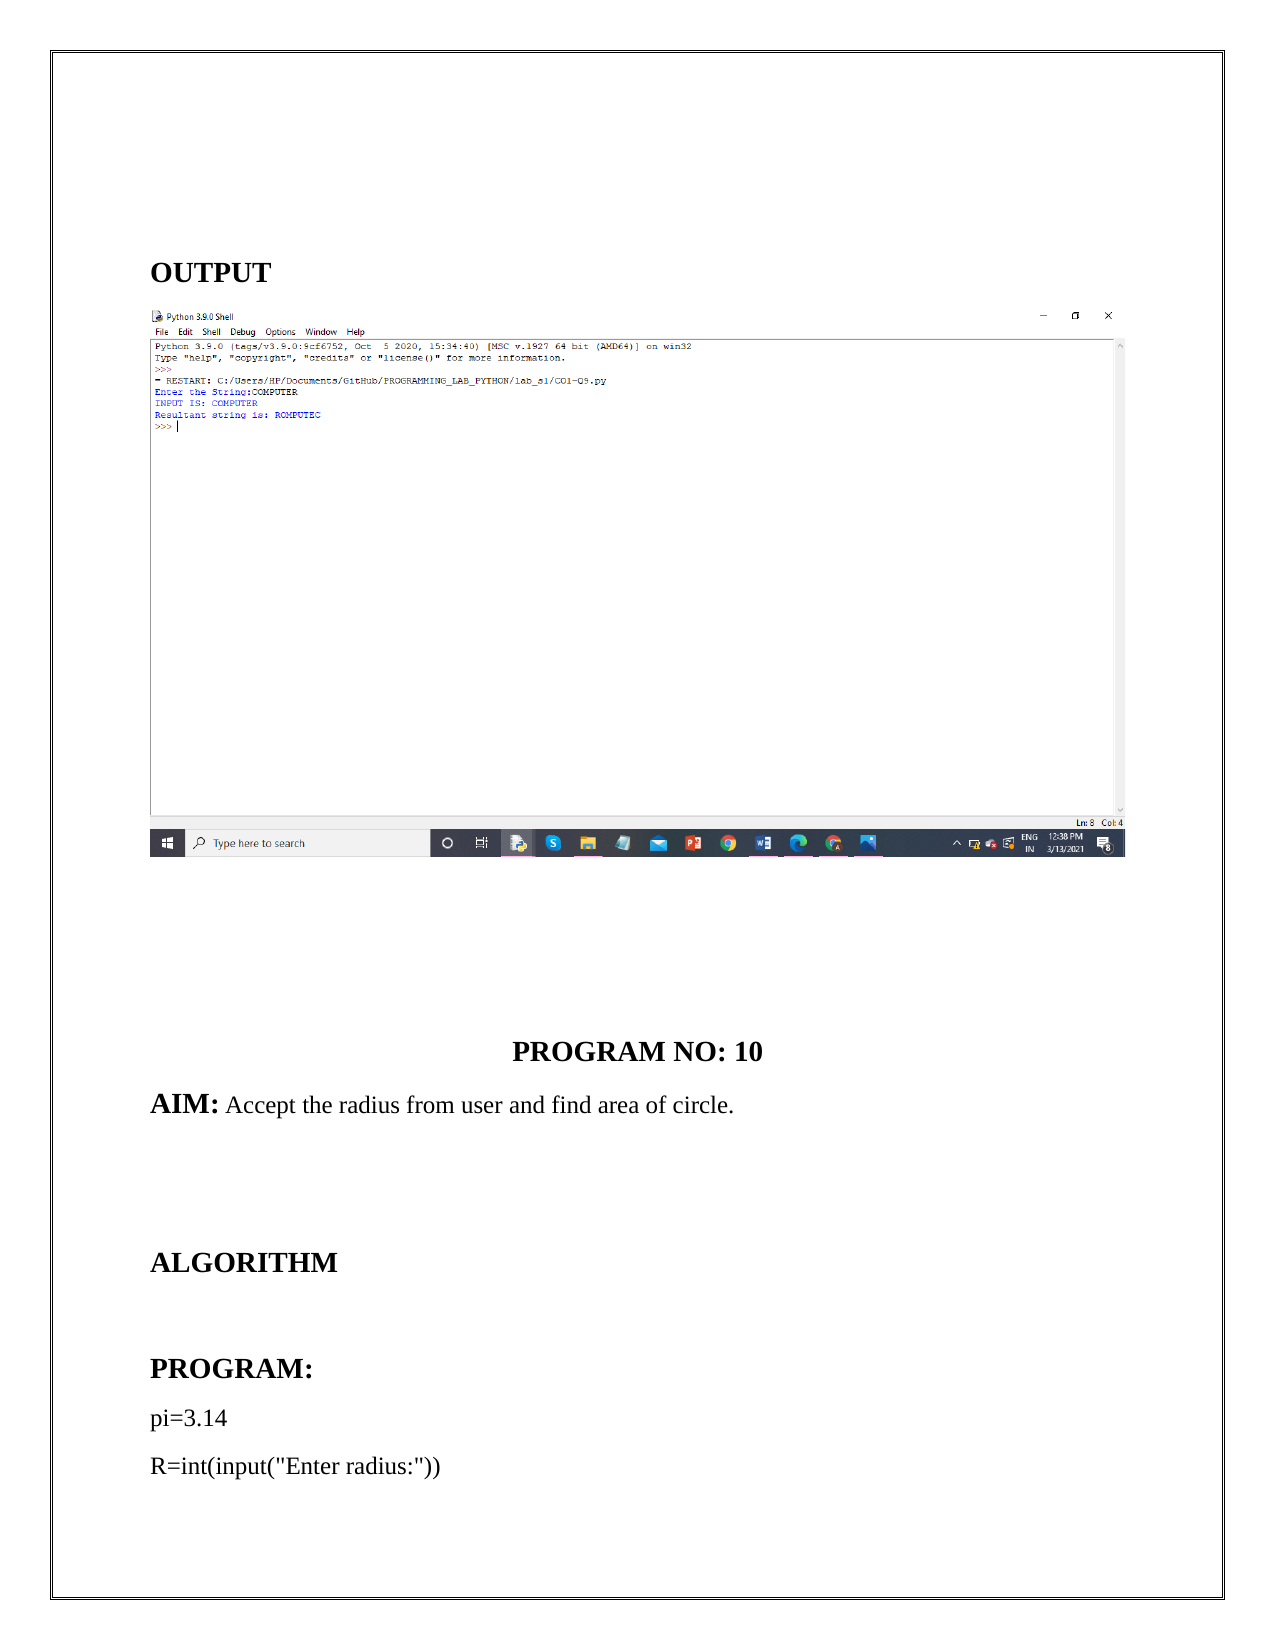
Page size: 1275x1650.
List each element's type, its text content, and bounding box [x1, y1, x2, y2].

text AIM: Accept the radius from user and find area of circle. [150, 1087, 1125, 1120]
text PROGRAM: [150, 1351, 1125, 1384]
text OUTPUT [150, 256, 1125, 289]
text pi=3.14 [150, 1403, 1125, 1432]
picture [150, 308, 1125, 857]
text ALGORITHM [150, 1245, 1125, 1279]
text PROGRAM NO: 10 [150, 1034, 1125, 1067]
text R=int(input("Enter radius:")) [150, 1451, 1125, 1480]
